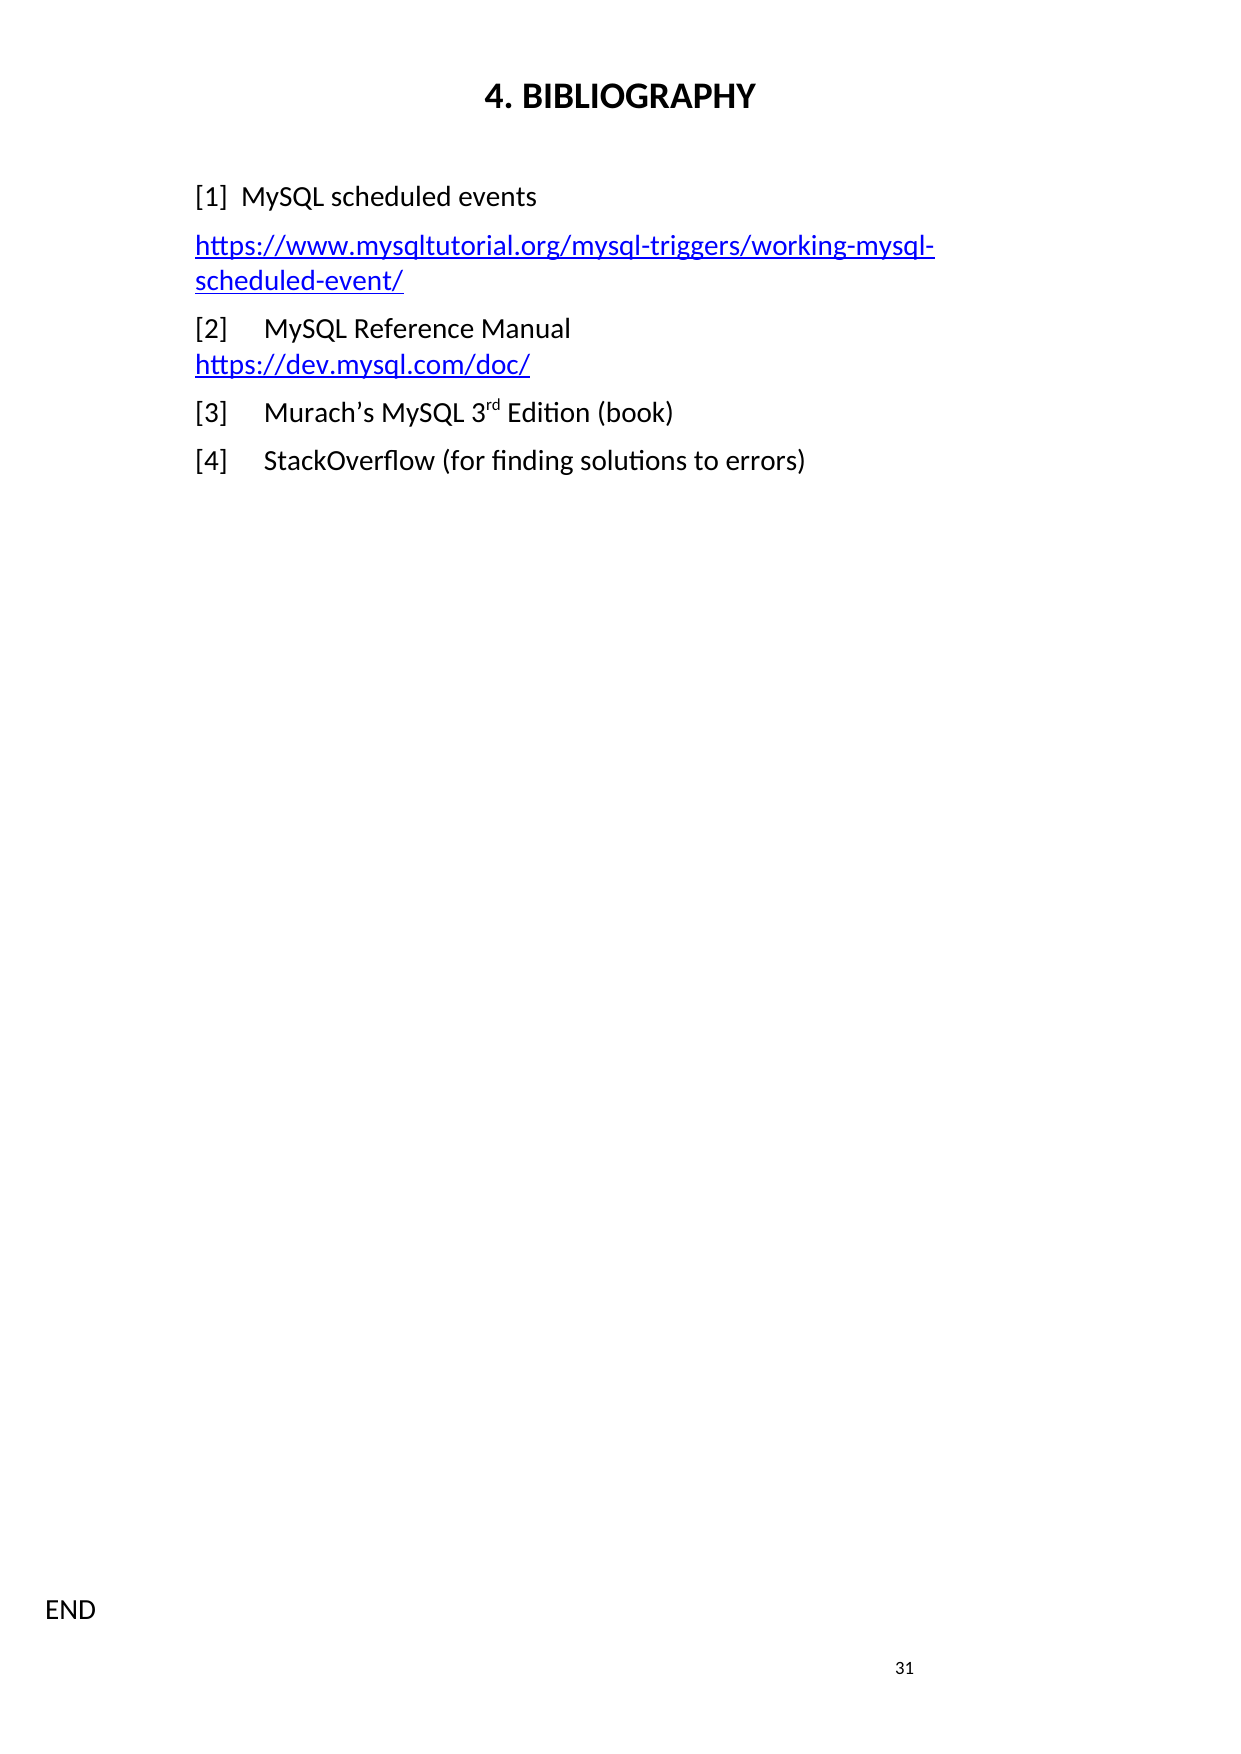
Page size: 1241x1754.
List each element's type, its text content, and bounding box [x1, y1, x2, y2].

text END [45, 1591, 1195, 1626]
list StackOverflow (for finding solutions to errors) [195, 442, 1045, 478]
text https://www.mysqltutorial.org/mysql-triggers/working-mysql-scheduled-event/ [195, 227, 1045, 298]
text [1] MySQL scheduled events [195, 178, 1045, 214]
subtitle 4. BIBLIOGRAPHY [45, 72, 1195, 118]
list MySQL Reference Manual https://dev.mysql.com/doc/ [195, 310, 1045, 382]
list Murach’s MySQL 3rd Edition (book) [195, 394, 1045, 430]
